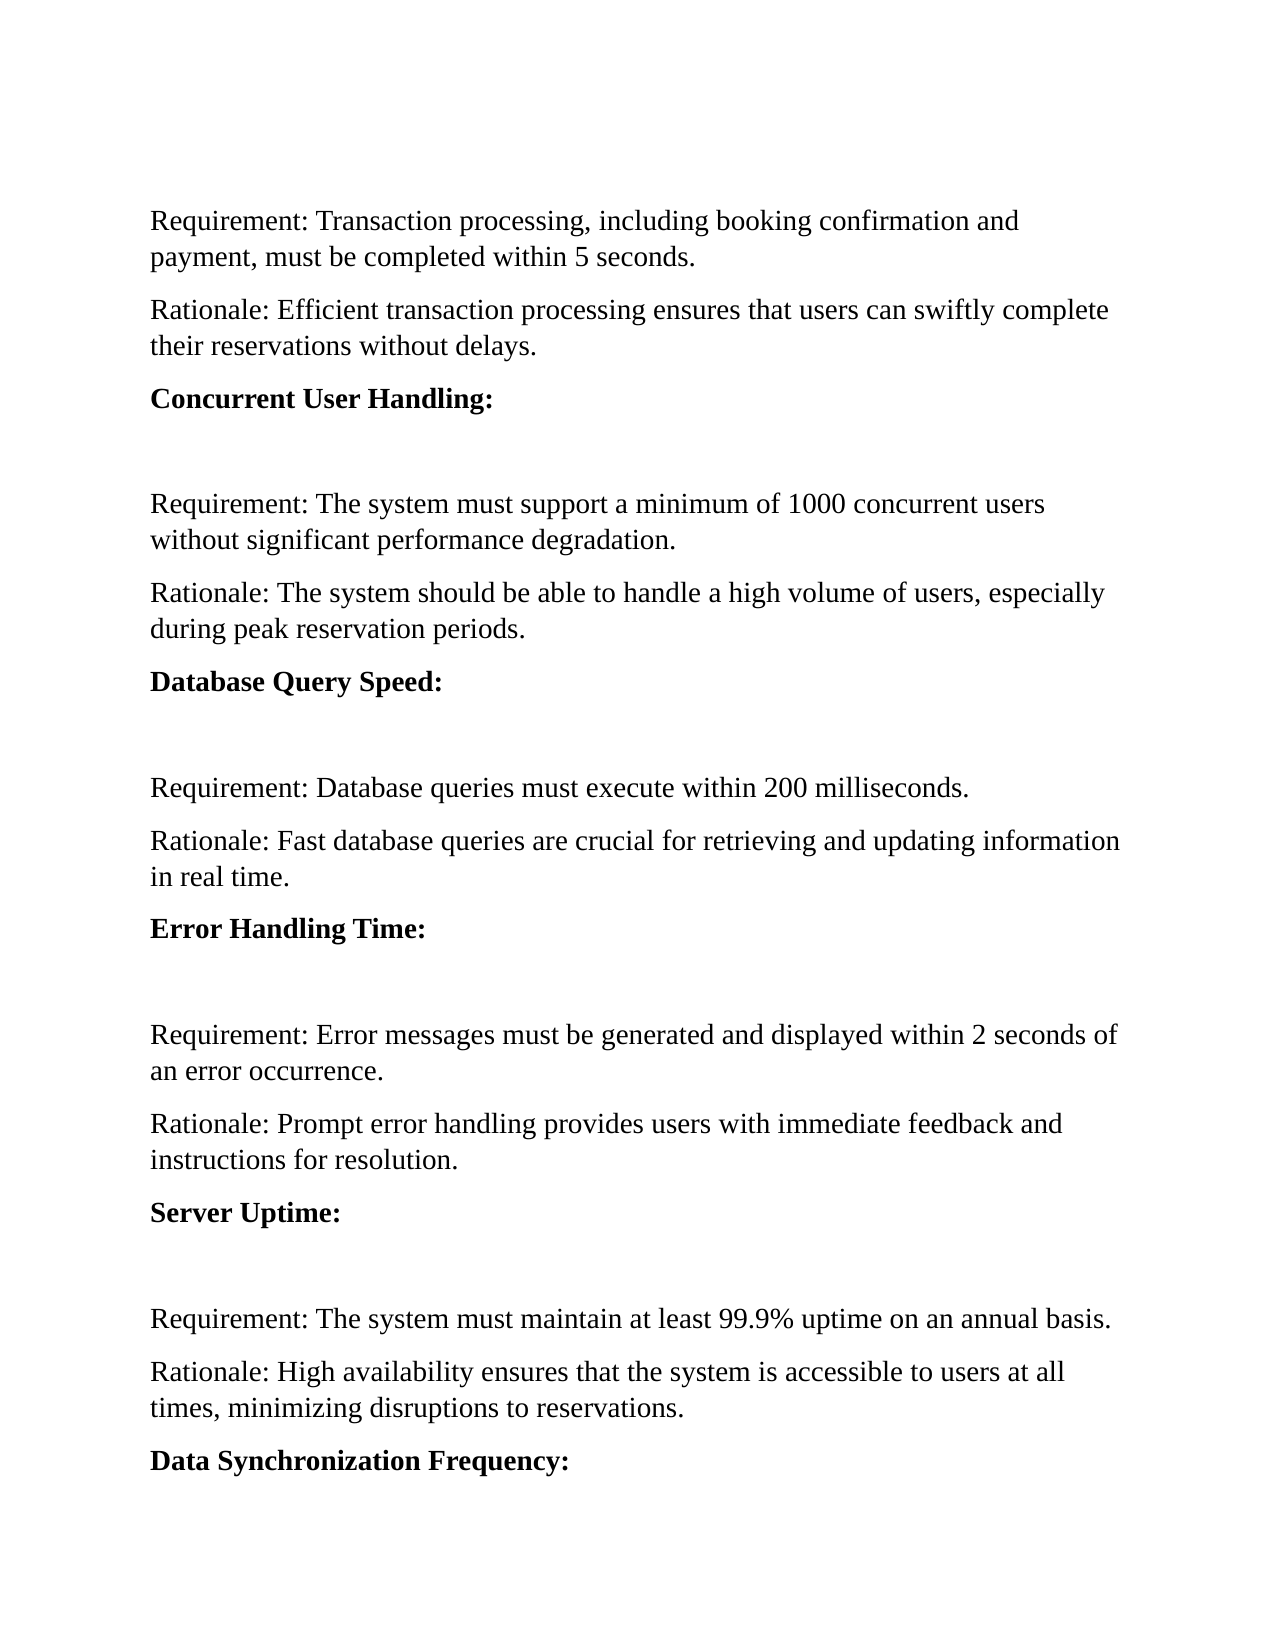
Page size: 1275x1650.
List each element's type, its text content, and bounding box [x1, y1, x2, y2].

text Rationale: The system should be able to handle a high volume of users, especially during peak reservation periods. [150, 575, 1125, 645]
text Database Query Speed: [150, 664, 1125, 698]
text Rationale: Prompt error handling provides users with immediate feedback and instructions for resolution. [150, 1106, 1125, 1176]
text Data Synchronization Frequency: [150, 1443, 1125, 1476]
text Requirement: The system must support a minimum of 1000 concurrent users without significant performance degradation. [150, 486, 1125, 556]
text Concurrent User Handling: [150, 381, 1125, 414]
text Rationale: Efficient transaction processing ensures that users can swiftly complete their reservations without delays. [150, 292, 1125, 361]
text Requirement: Transaction processing, including booking confirmation and payment, must be completed within 5 seconds. [150, 203, 1125, 272]
text Error Handling Time: [150, 912, 1125, 945]
text Requirement: Error messages must be generated and displayed within 2 seconds of an error occurrence. [150, 1017, 1125, 1087]
text Rationale: Fast database queries are crucial for retrieving and updating information in real time. [150, 823, 1125, 892]
text Server Uptime: [150, 1195, 1125, 1229]
text Rationale: High availability ensures that the system is accessible to users at all times, minimizing disruptions to reservations. [150, 1354, 1125, 1423]
text Requirement: The system must maintain at least 99.9% uptime on an annual basis. [150, 1301, 1125, 1334]
text Requirement: Database queries must execute within 200 milliseconds. [150, 770, 1125, 803]
